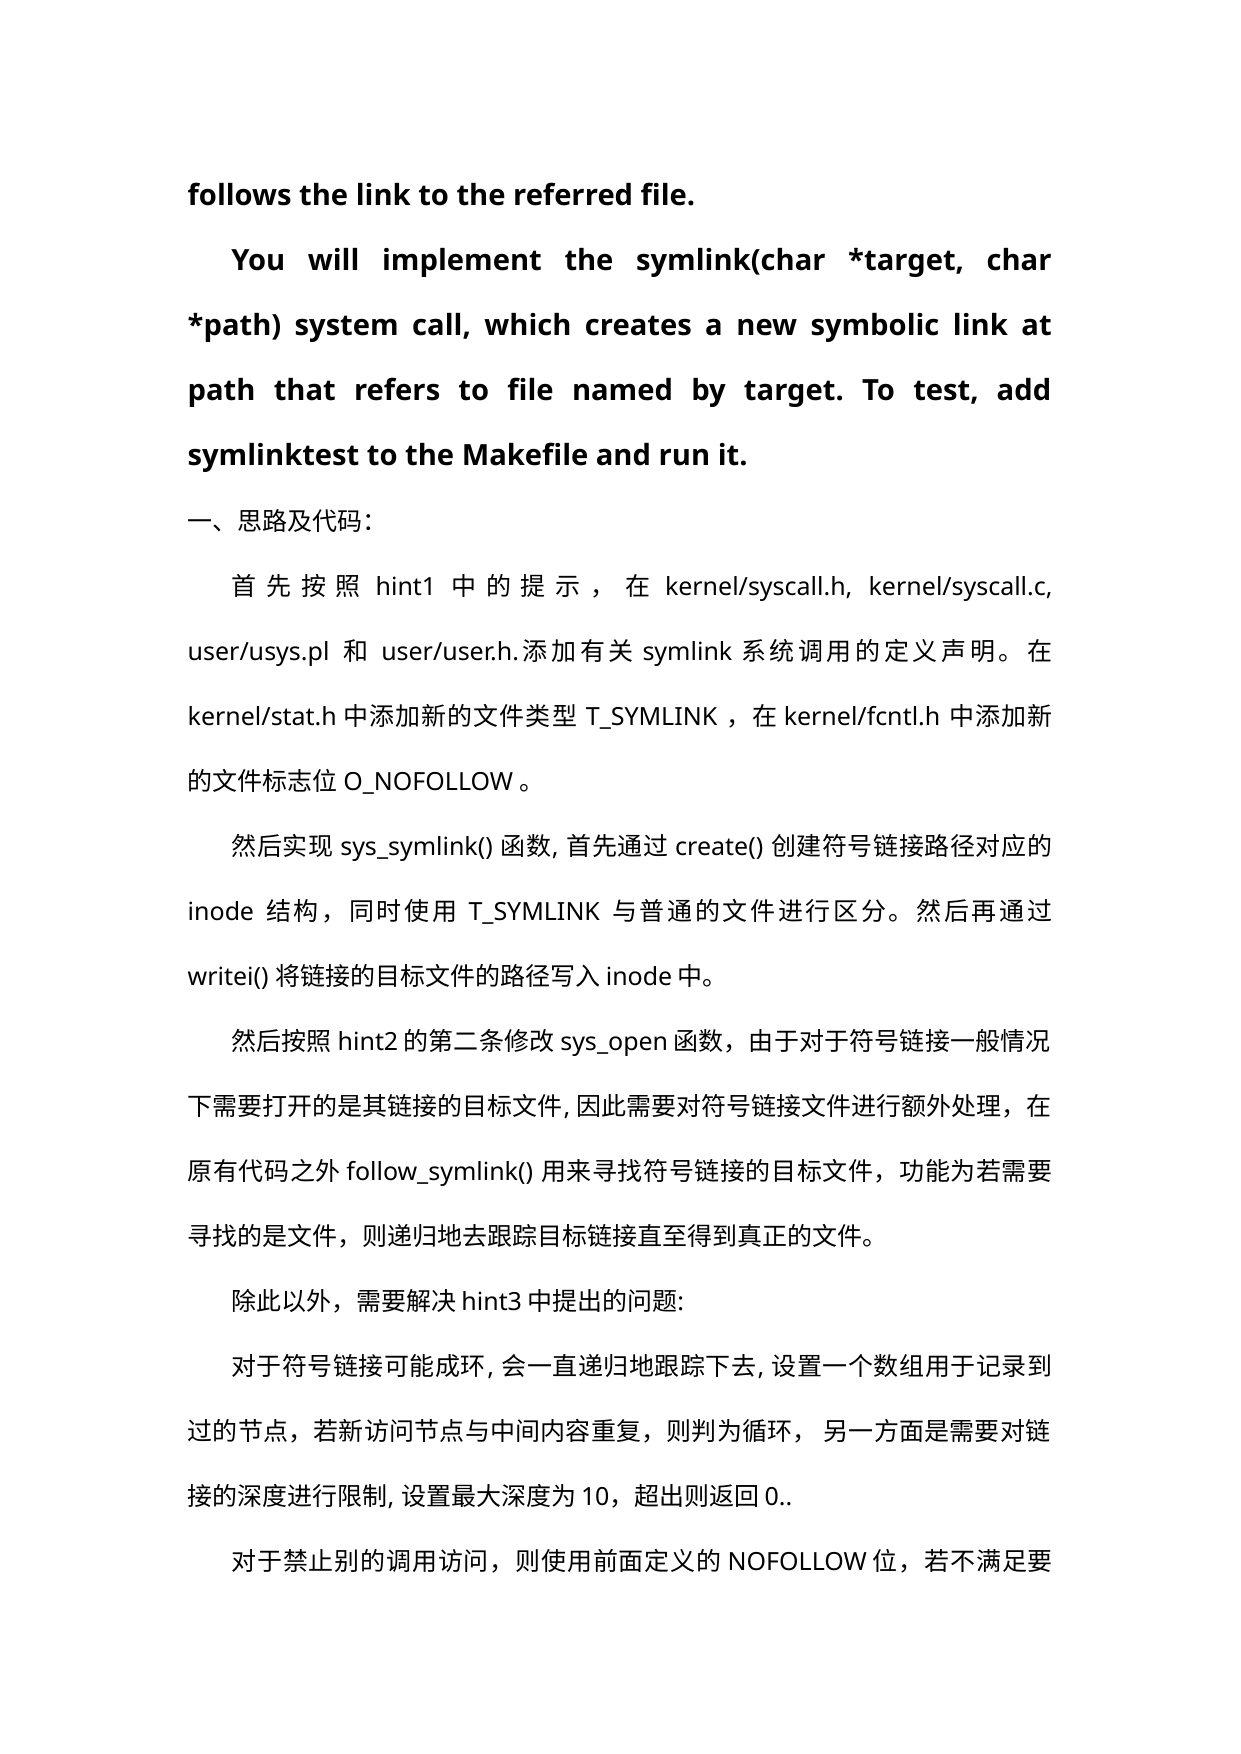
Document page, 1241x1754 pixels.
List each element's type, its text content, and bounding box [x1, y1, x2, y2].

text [187, 1527, 1053, 1592]
text 对于符号链接可能成环, 会一直递归地跟踪下去, 设置一个数组用于记录到过的节点，若新访问节点与中间内容重复，则判为循环， 另一方面是需要对链接的深度进行限制, 设置最大深度为10，超出则返回0.. [187, 1332, 1053, 1527]
text 除此以外，需要解决hint3中提出的问题: [187, 1267, 1053, 1332]
text 然后实现 sys_symlink() 函数, 首先通过 create() 创建符号链接路径对应的 inode 结构，同时使用 T_SYMLINK 与普通的文件进行区分。然后再通过 writei() 将链接的目标文件的路径写入 inode中。 [187, 812, 1053, 1007]
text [187, 162, 1053, 227]
text 一、思路及代码： [187, 487, 1053, 552]
text You will implement the symlink(char *target, char *path) system call, which creates a new symbolic link at path that refers to file named by target. To test, add symlinktest to the Makefile and run it. [187, 227, 1053, 487]
text 然后按照hint2的第二条修改sys_open函数，由于对于符号链接一般情况下需要打开的是其链接的目标文件, 因此需要对符号链接文件进行额外处理，在原有代码之外follow_symlink() 用来寻找符号链接的目标文件，功能为若需要寻找的是文件，则递归地去跟踪目标链接直至得到真正的文件。 [187, 1007, 1053, 1267]
text 首先按照hint1中的提示，在kernel/syscall.h, kernel/syscall.c, user/usys.pl 和 user/user.h.添加有关symlink系统调用的定义声明。在 kernel/stat.h中添加新的文件类型 T_SYMLINK ，在kernel/fcntl.h 中添加新的文件标志位 O_NOFOLLOW 。 [187, 552, 1053, 812]
